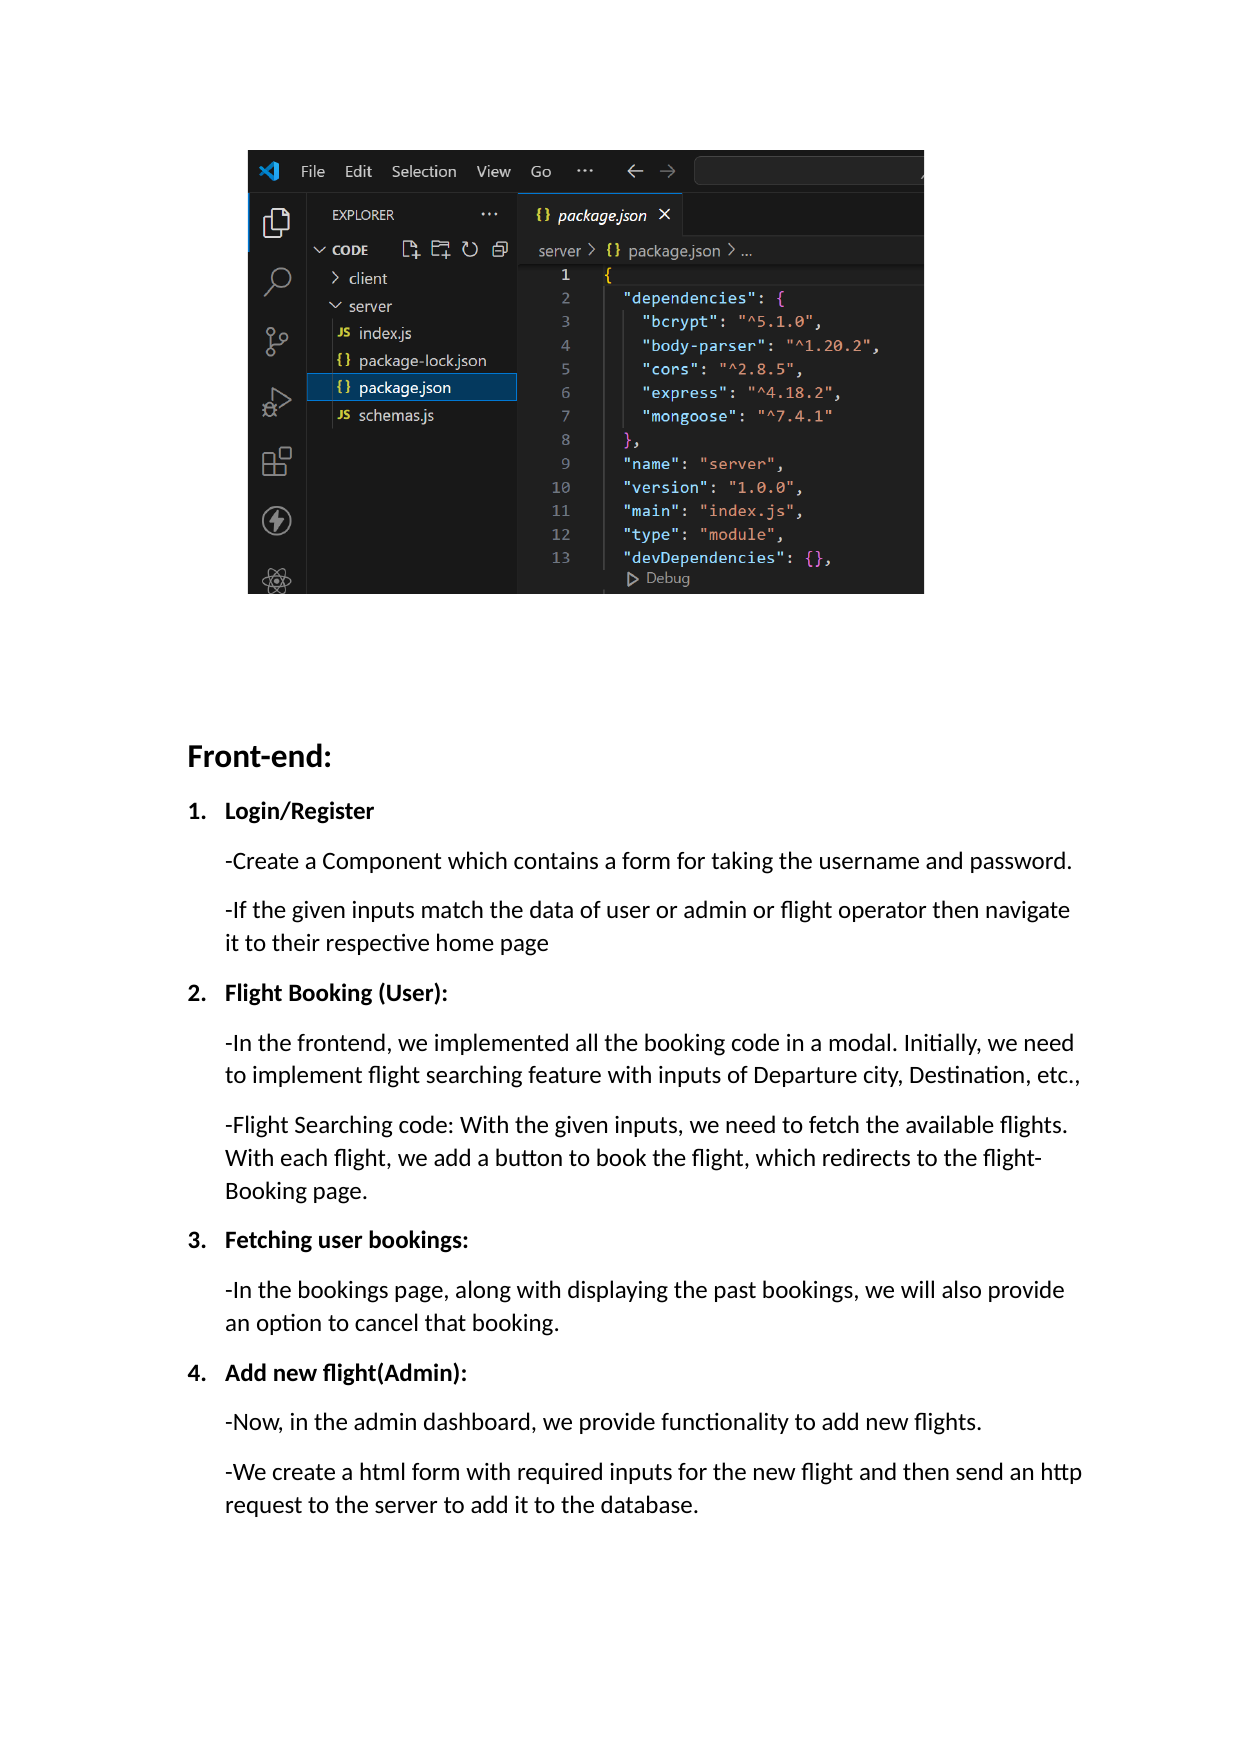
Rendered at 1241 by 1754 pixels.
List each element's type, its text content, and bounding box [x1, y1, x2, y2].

text -If the given inputs match the data of user or admin or flight operator then navigate it to their respective home page [225, 895, 1090, 958]
text -Flight Searching code: With the given inputs, we need to fetch the available flights. With each flight, we add a button to book the flight, which redirects to the flight-Booking page. [225, 1109, 1090, 1206]
list Add new flight(Admin): [187, 1357, 1090, 1387]
list Flight Booking (User): [187, 977, 1090, 1008]
text -Create a Component which contains a form for taking the username and password. [225, 845, 1090, 876]
text -In the frontend, we implemented all the booking code in a modal. Initially, we need to implement flight searching feature with inputs of Departure city, Destination, etc., [225, 1027, 1090, 1090]
text Front-end: [187, 735, 1090, 776]
text -Now, in the admin dashboard, we provide functionality to add new flights. [225, 1406, 1090, 1437]
picture [247, 150, 925, 594]
text -We create a html form with required inputs for the new flight and then send an http request to the server to add it to the database. [225, 1456, 1090, 1519]
text -In the bookings page, along with displaying the past bookings, we will also provide an option to cancel that booking. [225, 1274, 1090, 1338]
list Fetching user bookings: [187, 1225, 1090, 1255]
list Login/Register [187, 796, 1090, 826]
